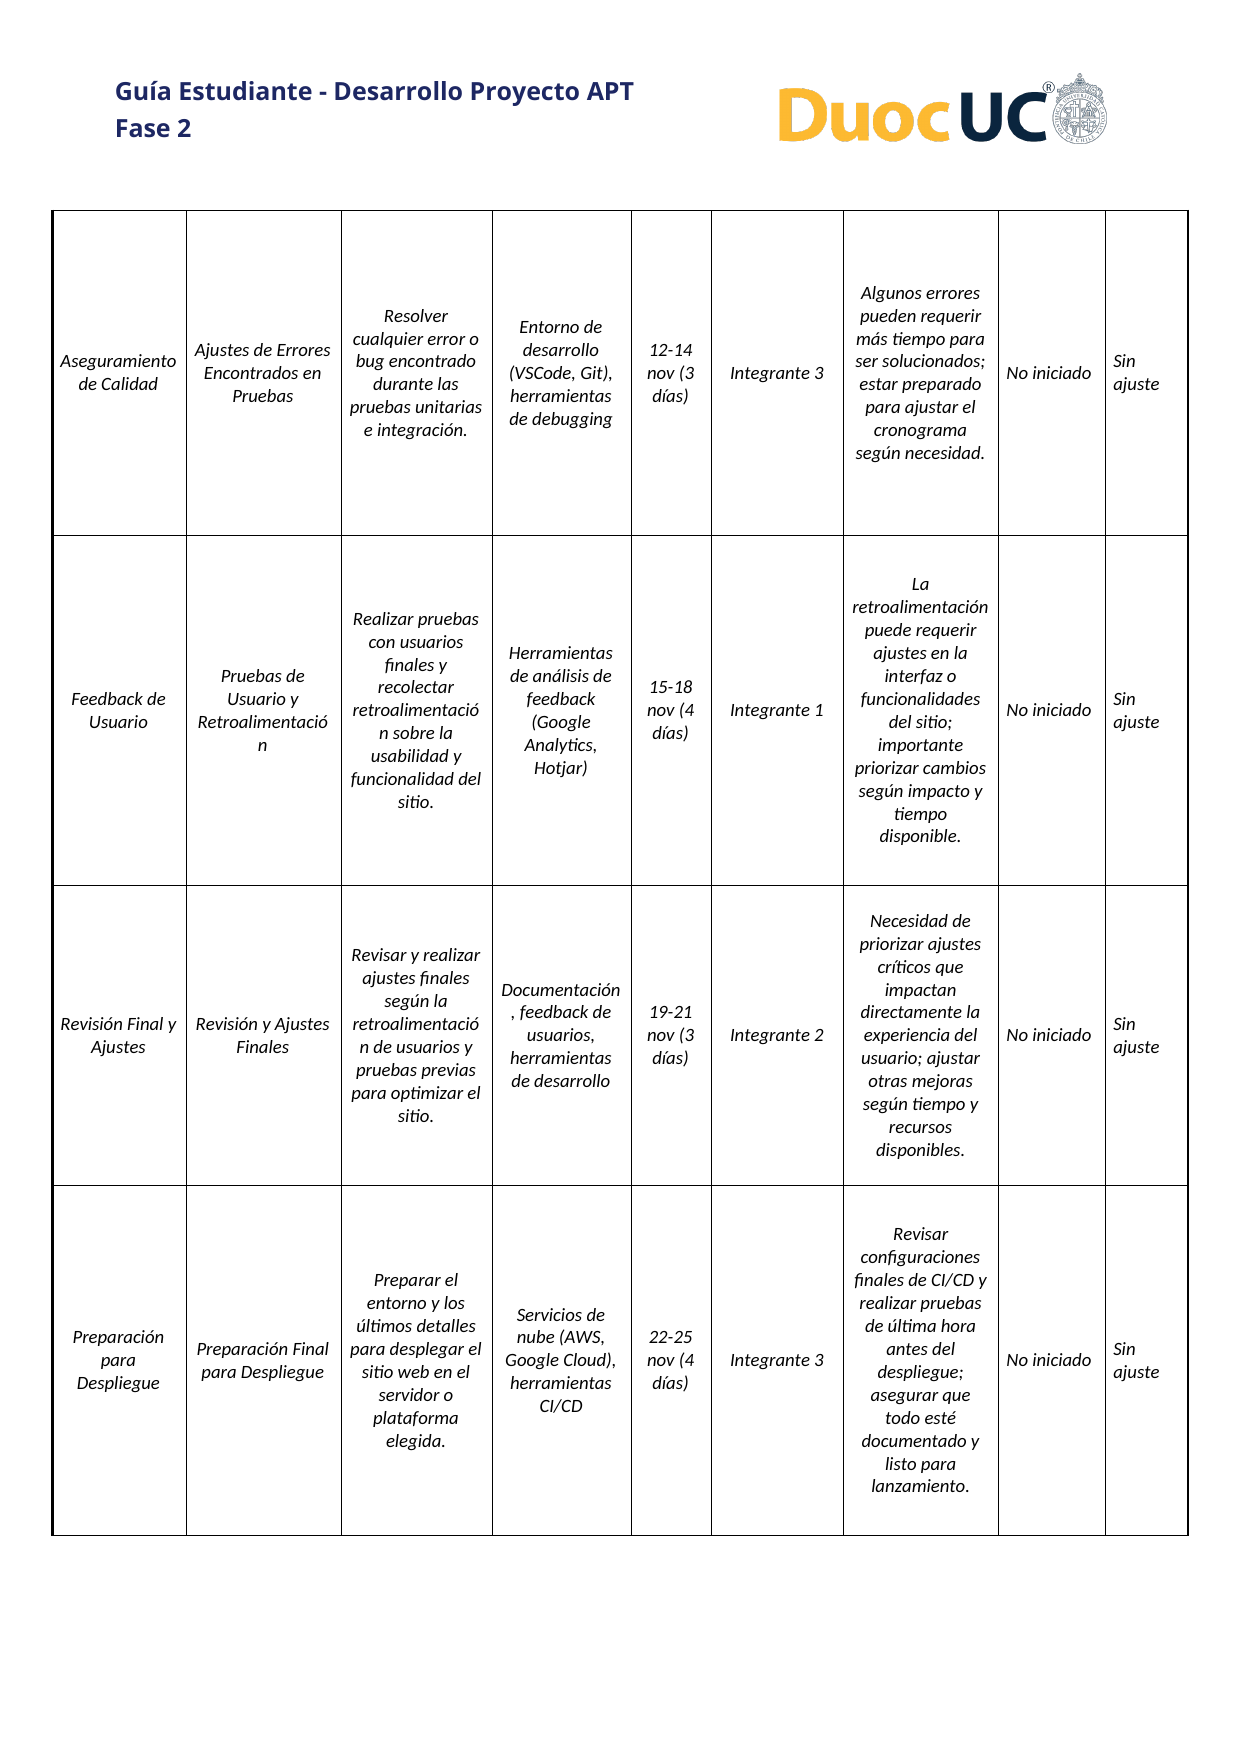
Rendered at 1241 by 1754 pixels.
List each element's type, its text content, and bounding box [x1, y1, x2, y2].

table_cell Sin ajuste [1106, 536, 1187, 884]
table_cell Resolver cualquier error o bug encontrado durante las pruebas unitarias e integración. [342, 211, 492, 534]
table_cell Herramientas de análisis de feedback (Google Analytics, Hotjar) [493, 536, 631, 884]
table_cell Integrante 3 [712, 1186, 843, 1534]
table_cell Revisar y realizar ajustes finales según la retroalimentación de usuarios y pruebas previas para optimizar el sitio. [342, 886, 492, 1184]
table_cell Sin ajuste [1106, 1186, 1187, 1534]
table_cell Ajustes de Errores Encontrados en Pruebas [187, 211, 341, 534]
table_cell No iniciado [999, 1186, 1105, 1534]
table_cell Preparación para Despliegue [54, 1186, 186, 1534]
table_cell No iniciado [999, 886, 1105, 1184]
table_cell Integrante 3 [712, 211, 843, 534]
table_cell Sin ajuste [1106, 211, 1187, 534]
table_cell Algunos errores pueden requerir más tiempo para ser solucionados; estar preparado para ajustar el cronograma según necesidad. [844, 211, 998, 534]
table_cell Preparar el entorno y los últimos detalles para desplegar el sitio web en el servidor o plataforma elegida. [342, 1186, 492, 1534]
table_cell Revisión y Ajustes Finales [187, 886, 341, 1184]
table_cell Preparación Final para Despliegue [187, 1186, 341, 1534]
table_cell Revisar configuraciones finales de CI/CD y realizar pruebas de última hora antes del despliegue; asegurar que todo esté documentado y listo para lanzamiento. [844, 1186, 998, 1534]
table_cell Integrante 2 [712, 886, 843, 1184]
picture [779, 73, 1107, 144]
table_cell 15-18 nov (4 días) [632, 536, 711, 884]
table_cell Aseguramiento de Calidad [54, 211, 186, 534]
table_cell Necesidad de priorizar ajustes críticos que impactan directamente la experiencia del usuario; ajustar otras mejoras según tiempo y recursos disponibles. [844, 886, 998, 1184]
table_cell No iniciado [999, 211, 1105, 534]
table_cell Entorno de desarrollo (VSCode, Git), herramientas de debugging [493, 211, 631, 534]
table_cell 19-21 nov (3 días) [632, 886, 711, 1184]
table_cell No iniciado [999, 536, 1105, 884]
table_cell 22-25 nov (4 días) [632, 1186, 711, 1534]
table_cell Pruebas de Usuario y Retroalimentación [187, 536, 341, 884]
table_cell Revisión Final y Ajustes [54, 886, 186, 1184]
table_cell Sin ajuste [1106, 886, 1187, 1184]
table_cell Feedback de Usuario [54, 536, 186, 884]
table_cell Integrante 1 [712, 536, 843, 884]
table_cell 12-14 nov (3 días) [632, 211, 711, 534]
table_cell La retroalimentación puede requerir ajustes en la interfaz o funcionalidades del sitio; importante priorizar cambios según impacto y tiempo disponible. [844, 536, 998, 884]
table_cell Realizar pruebas con usuarios finales y recolectar retroalimentación sobre la usabilidad y funcionalidad del sitio. [342, 536, 492, 884]
table_cell Servicios de nube (AWS, Google Cloud), herramientas CI/CD [493, 1186, 631, 1534]
table_cell Documentación, feedback de usuarios, herramientas de desarrollo [493, 886, 631, 1184]
